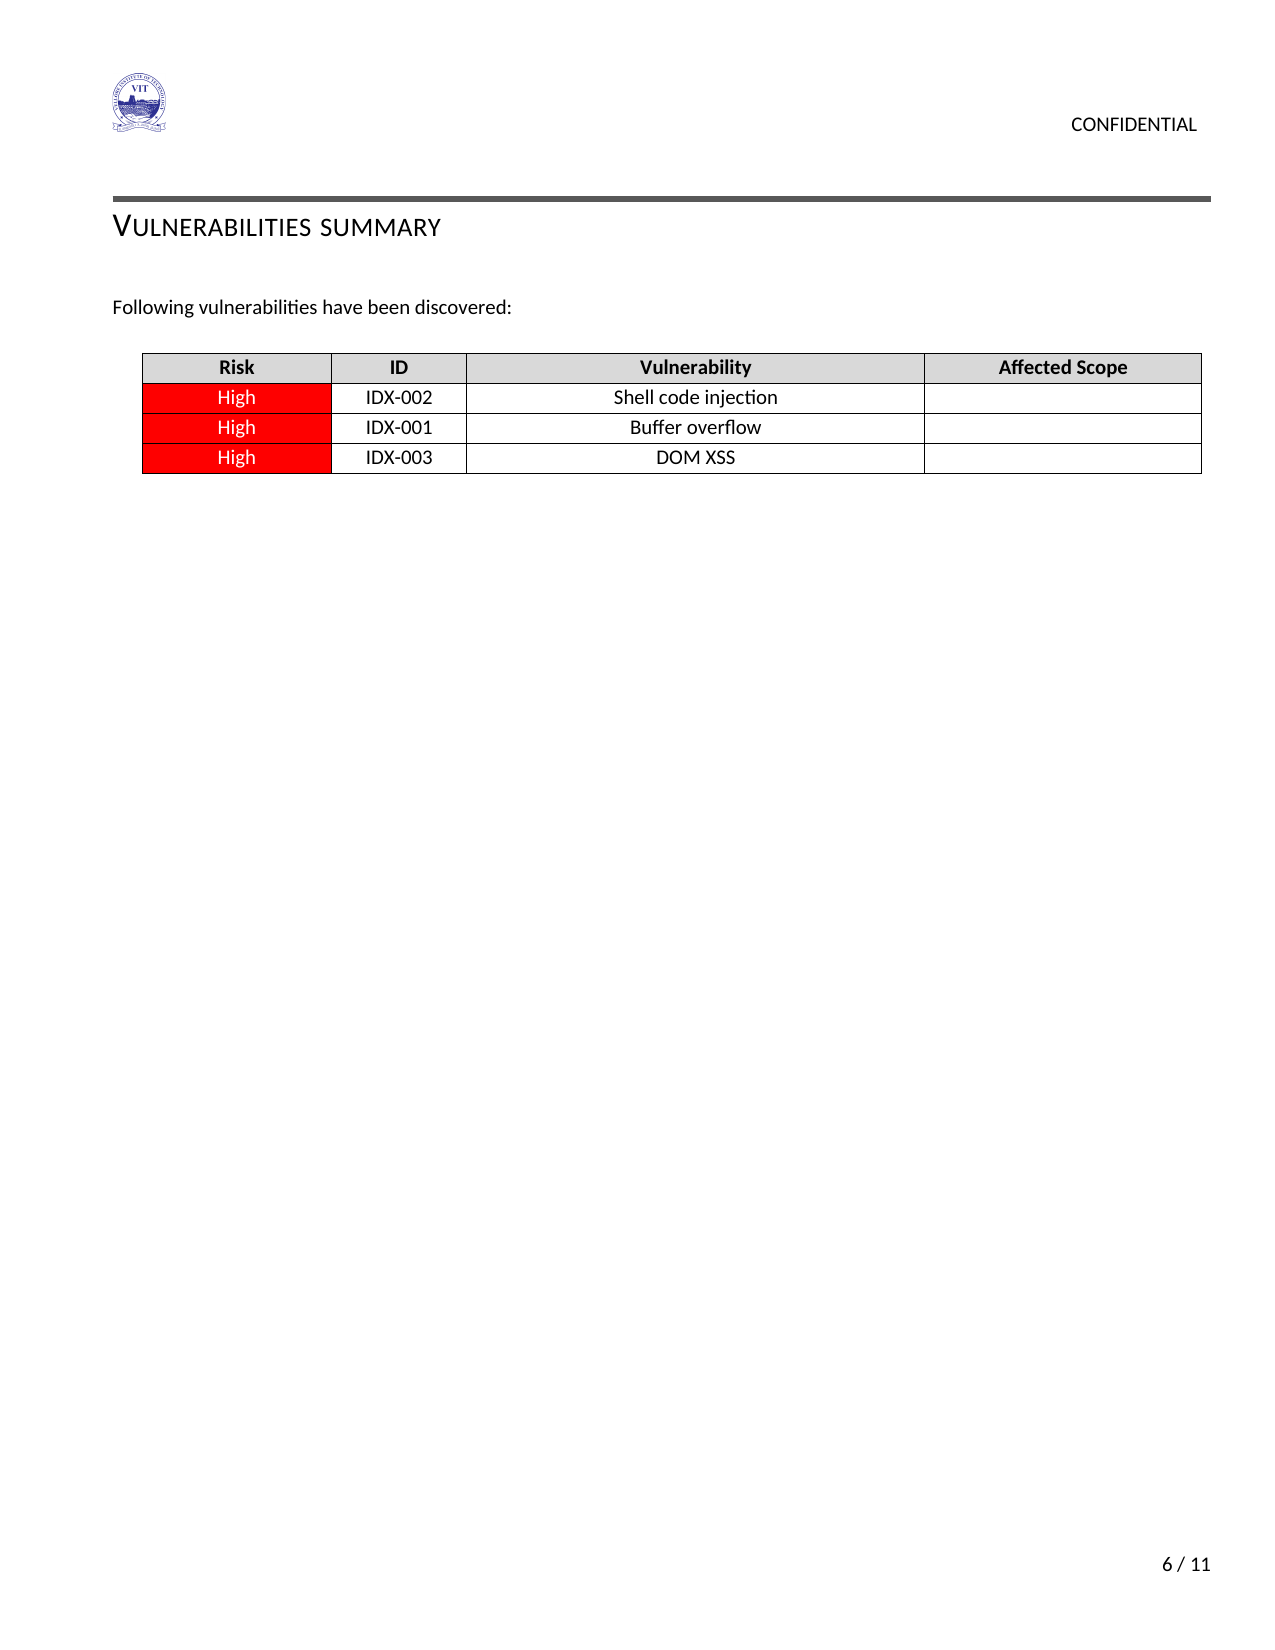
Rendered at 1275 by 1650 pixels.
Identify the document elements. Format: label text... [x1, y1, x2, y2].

table_header ID [332, 354, 466, 383]
table_header Vulnerability [467, 354, 924, 383]
table_cell IDX-001 [332, 414, 466, 443]
table_cell [925, 384, 1201, 413]
table_header Affected Scope [925, 354, 1201, 383]
table_cell Buffer overflow [467, 414, 924, 443]
subtitle Vulnerabilities summary [112, 197, 1211, 244]
table_cell High [143, 444, 331, 473]
table_cell IDX-002 [332, 384, 466, 413]
table_cell DOM XSS [467, 444, 924, 473]
table_cell [925, 414, 1201, 443]
picture [112, 73, 166, 132]
table_cell Shell code injection [467, 384, 924, 413]
table_header Risk [143, 354, 331, 383]
table_cell IDX-003 [332, 444, 466, 473]
table_cell High [143, 384, 331, 413]
table_cell [925, 444, 1201, 473]
text Following vulnerabilities have been discovered: [112, 294, 1211, 320]
table_cell High [143, 414, 331, 443]
